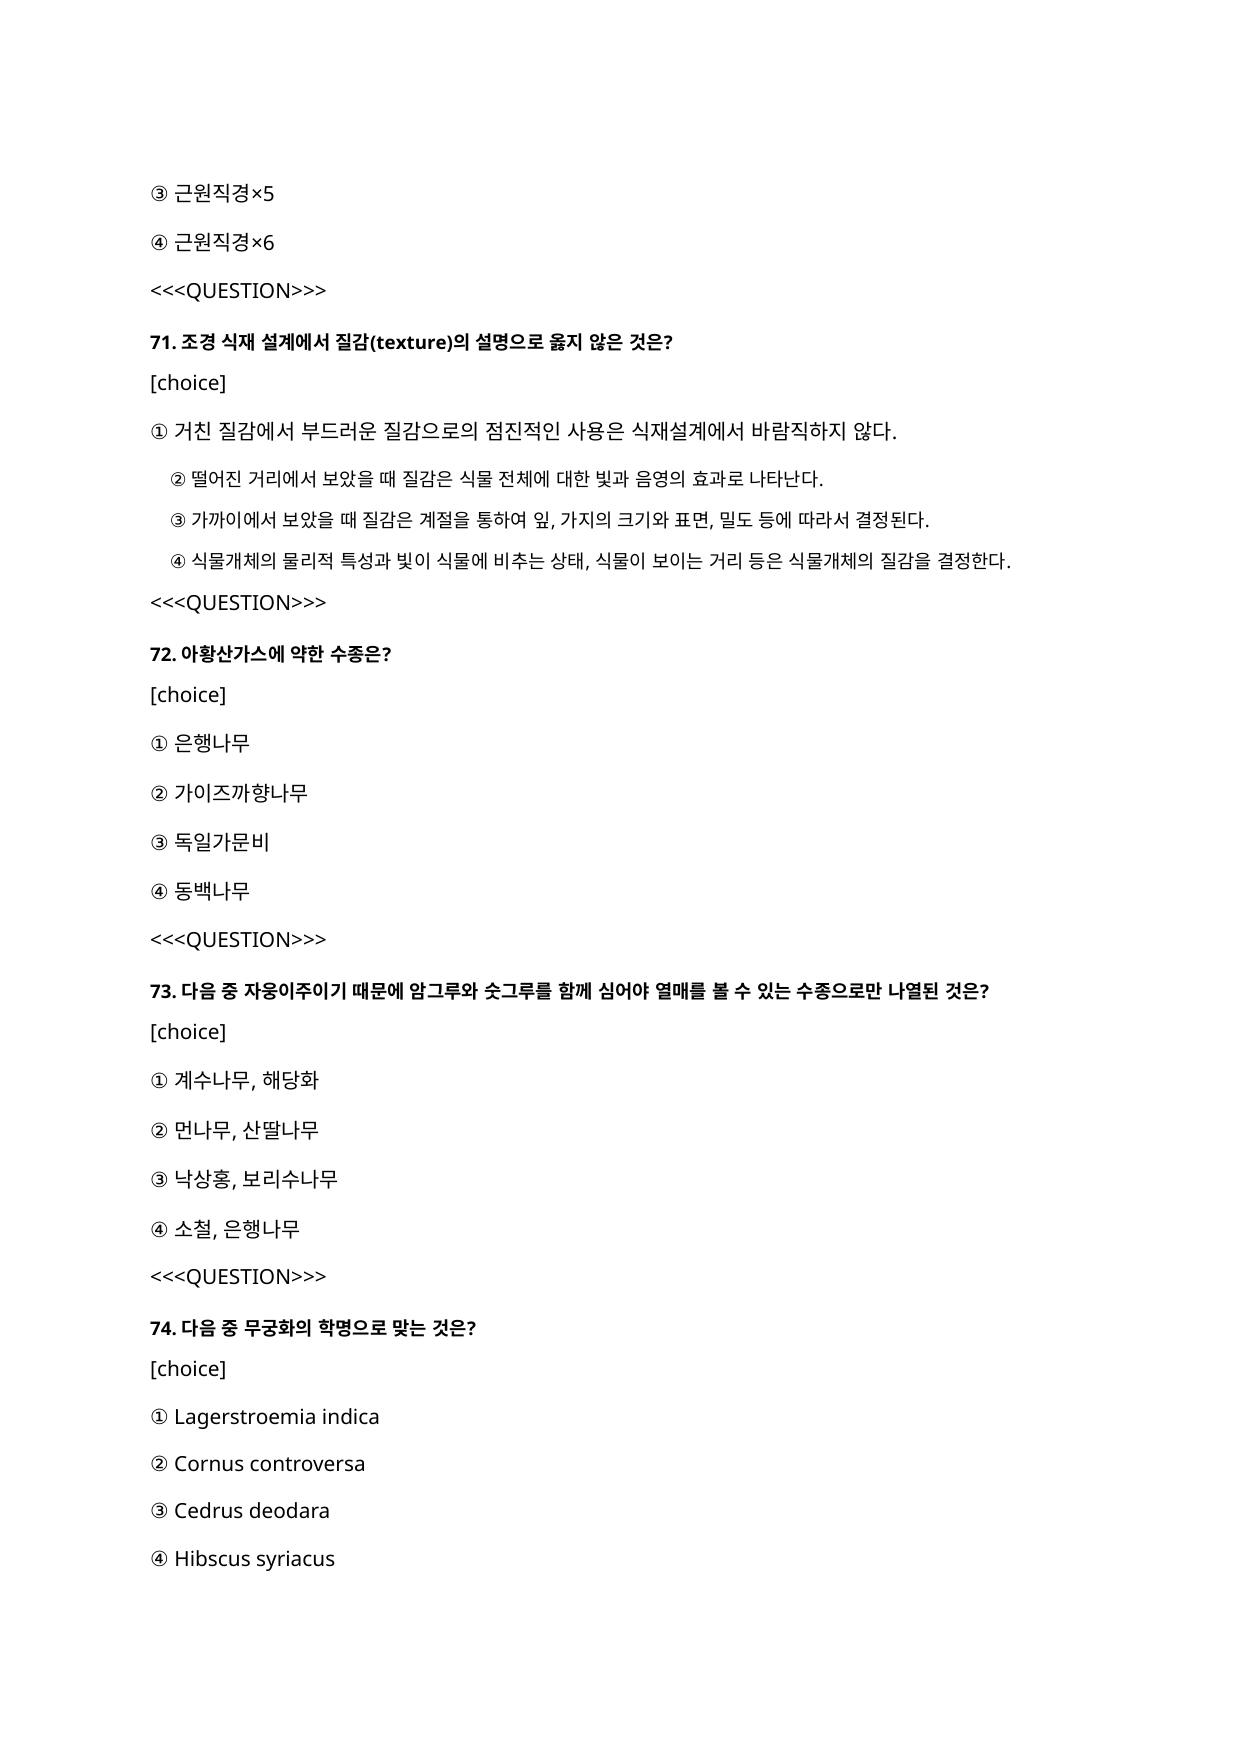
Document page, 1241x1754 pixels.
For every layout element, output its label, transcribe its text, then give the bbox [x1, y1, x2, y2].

text [choice] [150, 680, 1090, 709]
text ④ 근원직경×6 [150, 227, 1090, 257]
text ③ 낙상홍, 보리수나무 [150, 1163, 1090, 1194]
text [choice] [150, 368, 1090, 397]
text ③ 근원직경×5 [150, 177, 1090, 207]
text ② 먼나무, 산딸나무 [150, 1114, 1090, 1144]
text [choice] [150, 1017, 1090, 1046]
text ③ 가까이에서 보았을 때 질감은 계절을 통하여 잎, 가지의 크기와 표면, 밀도 등에 따라서 결정된다. [150, 506, 1090, 533]
text ④ 식물개체의 물리적 특성과 빛이 식물에 비추는 상태, 식물이 보이는 거리 등은 식물개체의 질감을 결정한다. [150, 547, 1090, 574]
text [choice] [150, 1354, 1090, 1383]
text ③ Cedrus deodara [150, 1496, 1090, 1525]
text ③ 독일가문비 [150, 826, 1090, 857]
text ④ 소철, 은행나무 [150, 1213, 1090, 1243]
text 74. 다음 중 무궁화의 학명으로 맞는 것은? [150, 1314, 1090, 1341]
text ① 거친 질감에서 부드러운 질감으로의 점진적인 사용은 식재설계에서 바람직하지 않다. [150, 416, 1090, 446]
text 71. 조경 식재 설계에서 질감(texture)의 설명으로 옳지 않은 것은? [150, 327, 1090, 354]
text ② Cornus controversa [150, 1449, 1090, 1478]
text ② 가이즈까향나무 [150, 777, 1090, 807]
text 72. 아황산가스에 약한 수종은? [150, 639, 1090, 666]
text ④ 동백나무 [150, 876, 1090, 906]
text 73. 다음 중 자웅이주이기 때문에 암그루와 숫그루를 함께 심어야 열매를 볼 수 있는 수종으로만 나열된 것은? [150, 976, 1090, 1004]
text ① 은행나무 [150, 727, 1090, 758]
text <<<QUESTION>>> [150, 276, 1090, 304]
text ② 떨어진 거리에서 보았을 때 질감은 식물 전체에 대한 빛과 음영의 효과로 나타난다. [150, 465, 1090, 492]
text ① 계수나무, 해당화 [150, 1065, 1090, 1095]
text ④ Hibscus syriacus [150, 1544, 1090, 1572]
text <<<QUESTION>>> [150, 1262, 1090, 1291]
text <<<QUESTION>>> [150, 925, 1090, 953]
text <<<QUESTION>>> [150, 588, 1090, 616]
text ① Lagerstroemia indica [150, 1402, 1090, 1430]
